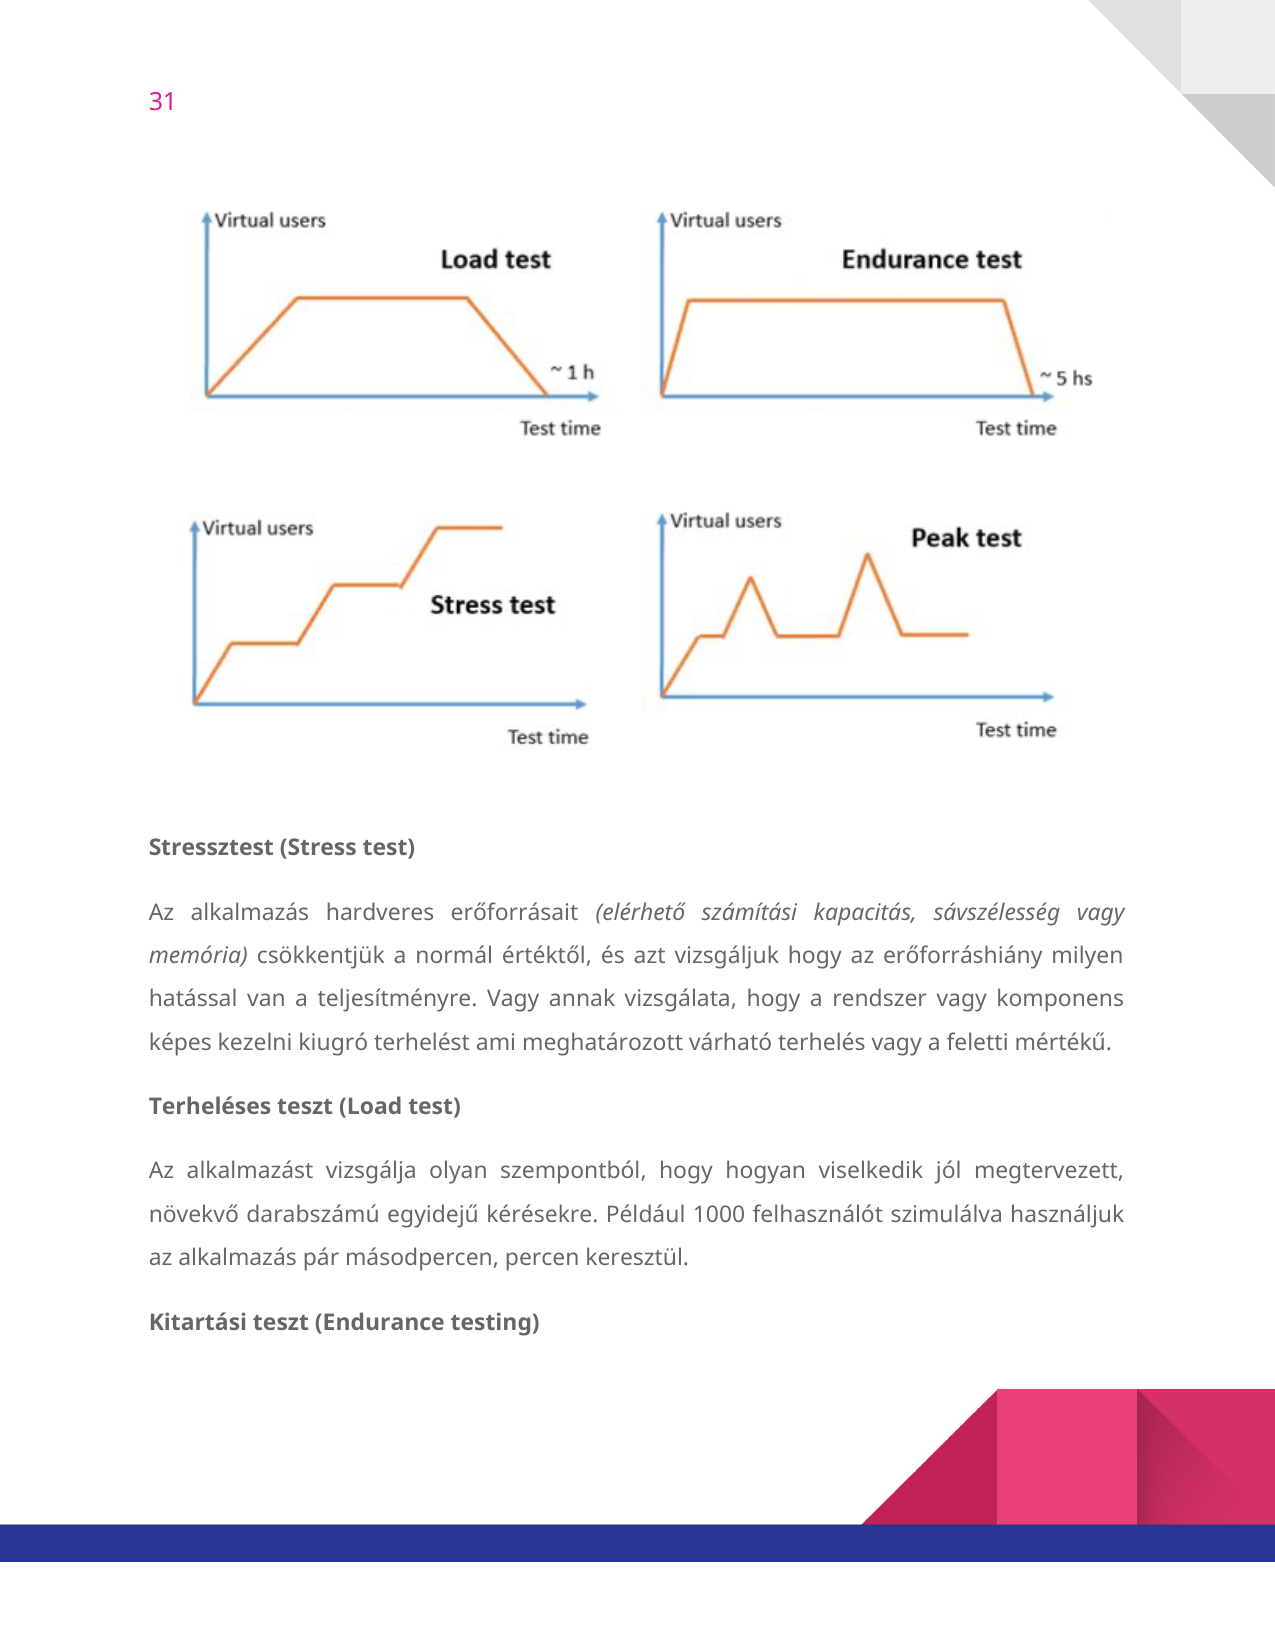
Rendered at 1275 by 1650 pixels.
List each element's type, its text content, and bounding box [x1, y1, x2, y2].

picture [166, 0, 1275, 755]
text Terheléses teszt (Load test) [148, 1090, 1125, 1121]
text Kitartási teszt (Endurance testing) [148, 1305, 1125, 1337]
text Az alkalmazás hardveres erőforrásait (elérhető számítási kapacitás, sávszélesség vagy memória) csökkentjük a normál értéktől, és azt vizsgáljuk hogy az erőforráshiány milyen hatással van a teljesítményre. Vagy annak vizsgálata, hogy a rendszer vagy komponens képes kezelni kiugró terhelést ami meghatározott várható terhelés vagy a feletti mértékű. [148, 895, 1125, 1057]
picture [0, 1387, 1275, 1562]
text Az alkalmazást vizsgálja olyan szempontból, hogy hogyan viselkedik jól megtervezett, növekvő darabszámú egyidejű kérésekre. Például 1000 felhasználót szimulálva használjuk az alkalmazás pár másodpercen, percen keresztül. [148, 1154, 1125, 1272]
text Stressztest (Stress test) [148, 831, 1125, 862]
